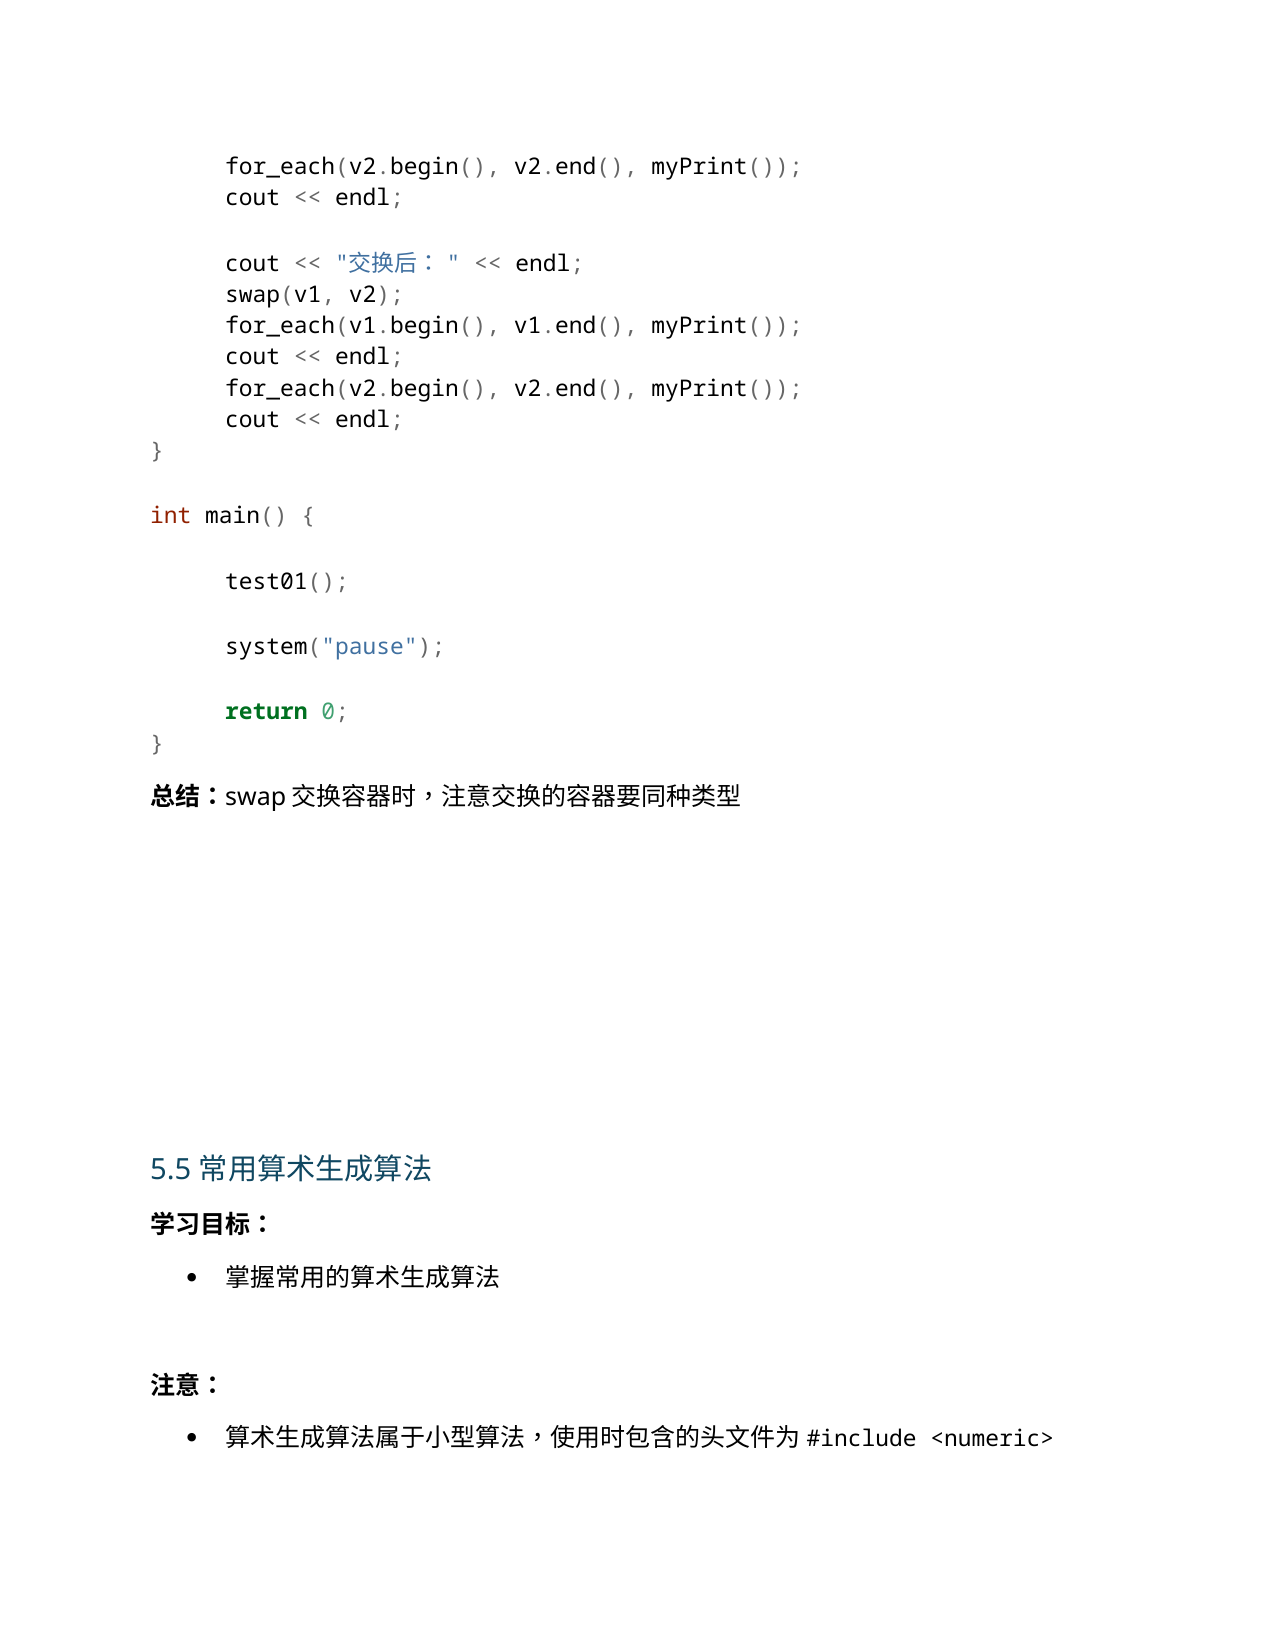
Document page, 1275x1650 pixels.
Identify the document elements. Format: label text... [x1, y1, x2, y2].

text 学习目标： [150, 1207, 1125, 1241]
list 算术生成算法属于小型算法，使用时包含的头文件为 #include <numeric> [187, 1420, 1125, 1454]
text 总结：swap交换容器时，注意交换的容器要同种类型 [150, 779, 1125, 813]
subtitle 5.5 常用算术生成算法 [150, 1148, 1125, 1188]
list 掌握常用的算术生成算法 [187, 1259, 1125, 1294]
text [150, 150, 1125, 758]
text 注意： [150, 1367, 1125, 1401]
